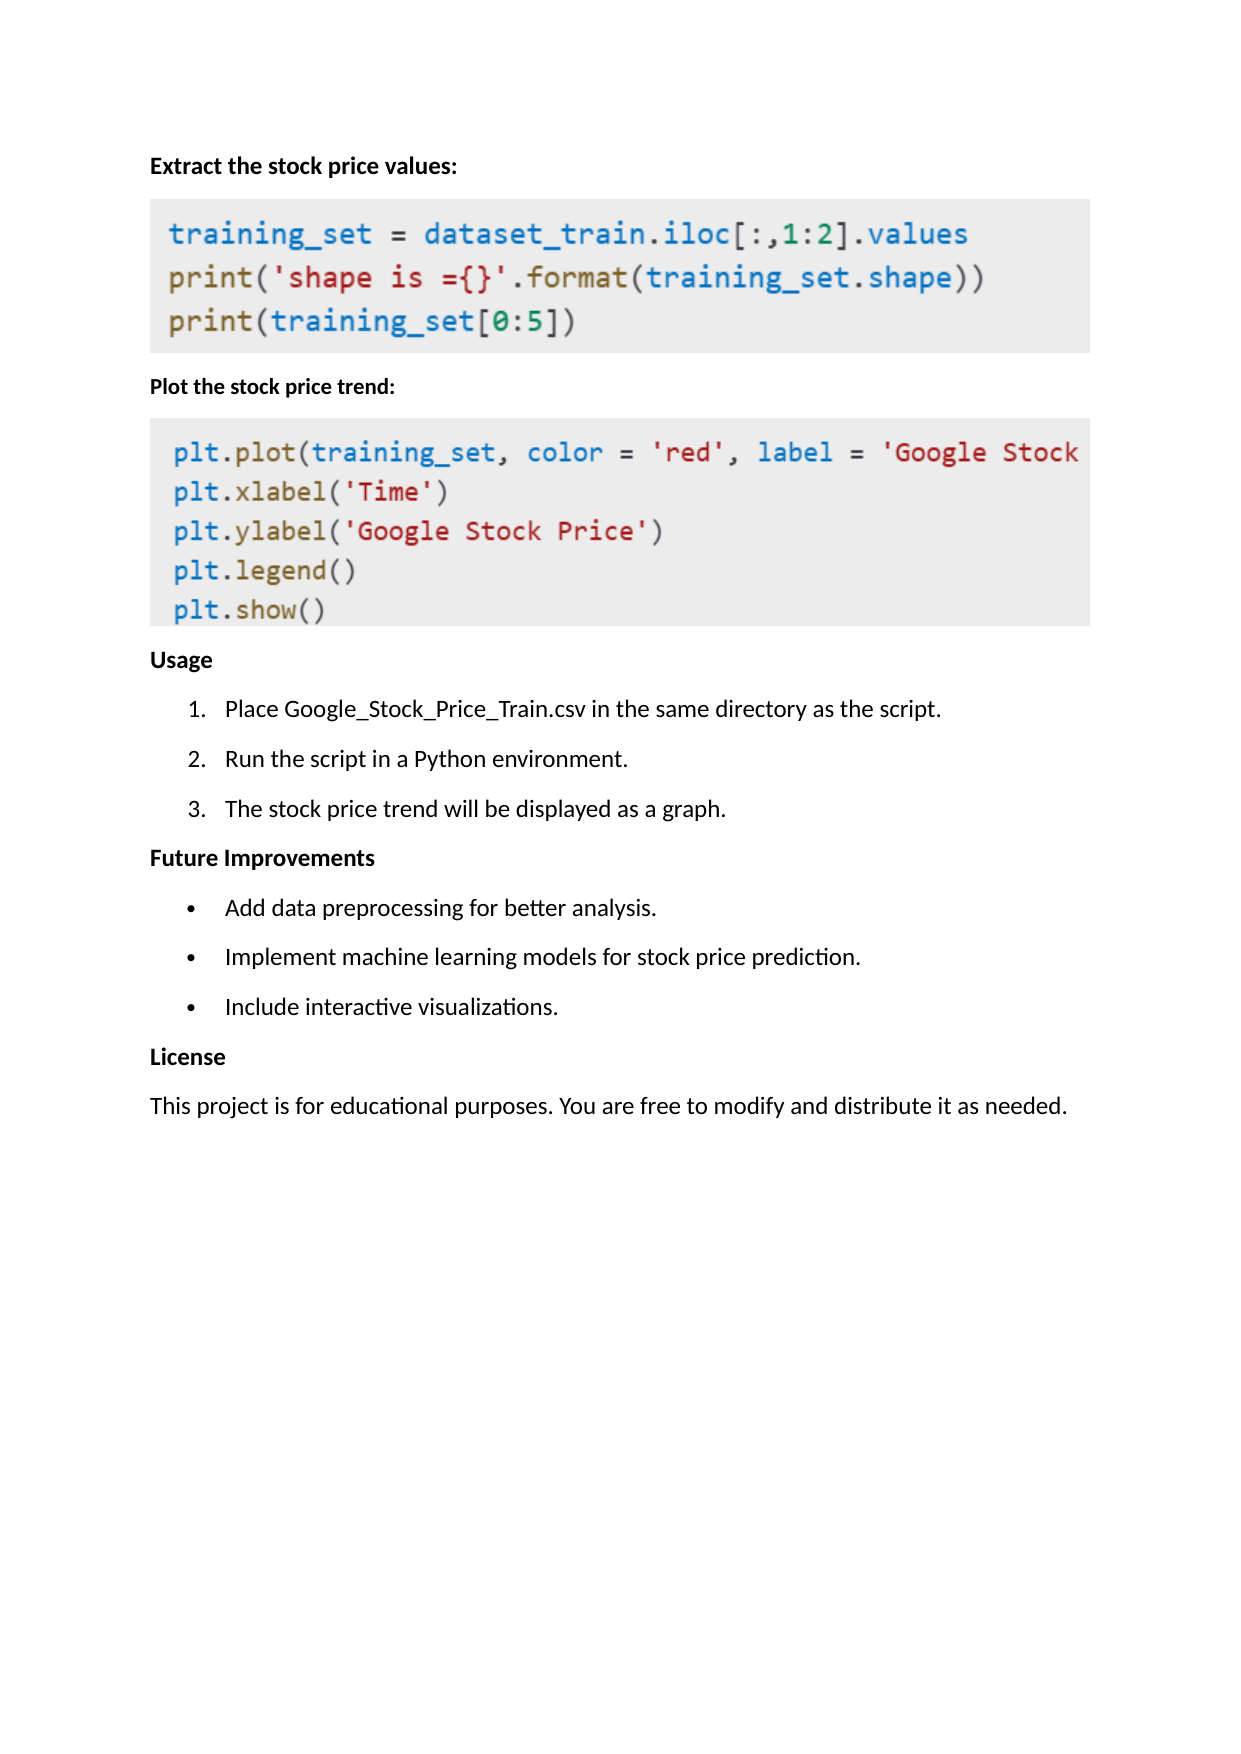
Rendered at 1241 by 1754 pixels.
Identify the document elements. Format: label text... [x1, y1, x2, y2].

picture [150, 418, 1091, 626]
list The stock price trend will be displayed as a graph. [187, 793, 1090, 823]
text Usage [150, 644, 1090, 674]
list Implement machine learning models for stock price prediction. [187, 941, 1090, 972]
list Place Google_Stock_Price_Train.csv in the same directory as the script. [187, 693, 1090, 724]
text Extract the stock price values: [150, 150, 1090, 181]
text License [150, 1041, 1090, 1071]
text Future Improvements [150, 842, 1090, 873]
list Include interactive visualizations. [187, 991, 1090, 1022]
text This project is for educational purposes. You are free to modify and distribute it as needed. [150, 1090, 1090, 1121]
picture [150, 199, 1091, 353]
list Add data preprocessing for better analysis. [187, 892, 1090, 922]
text Plot the stock price trend: [150, 372, 1090, 400]
list Run the script in a Python environment. [187, 743, 1090, 774]
